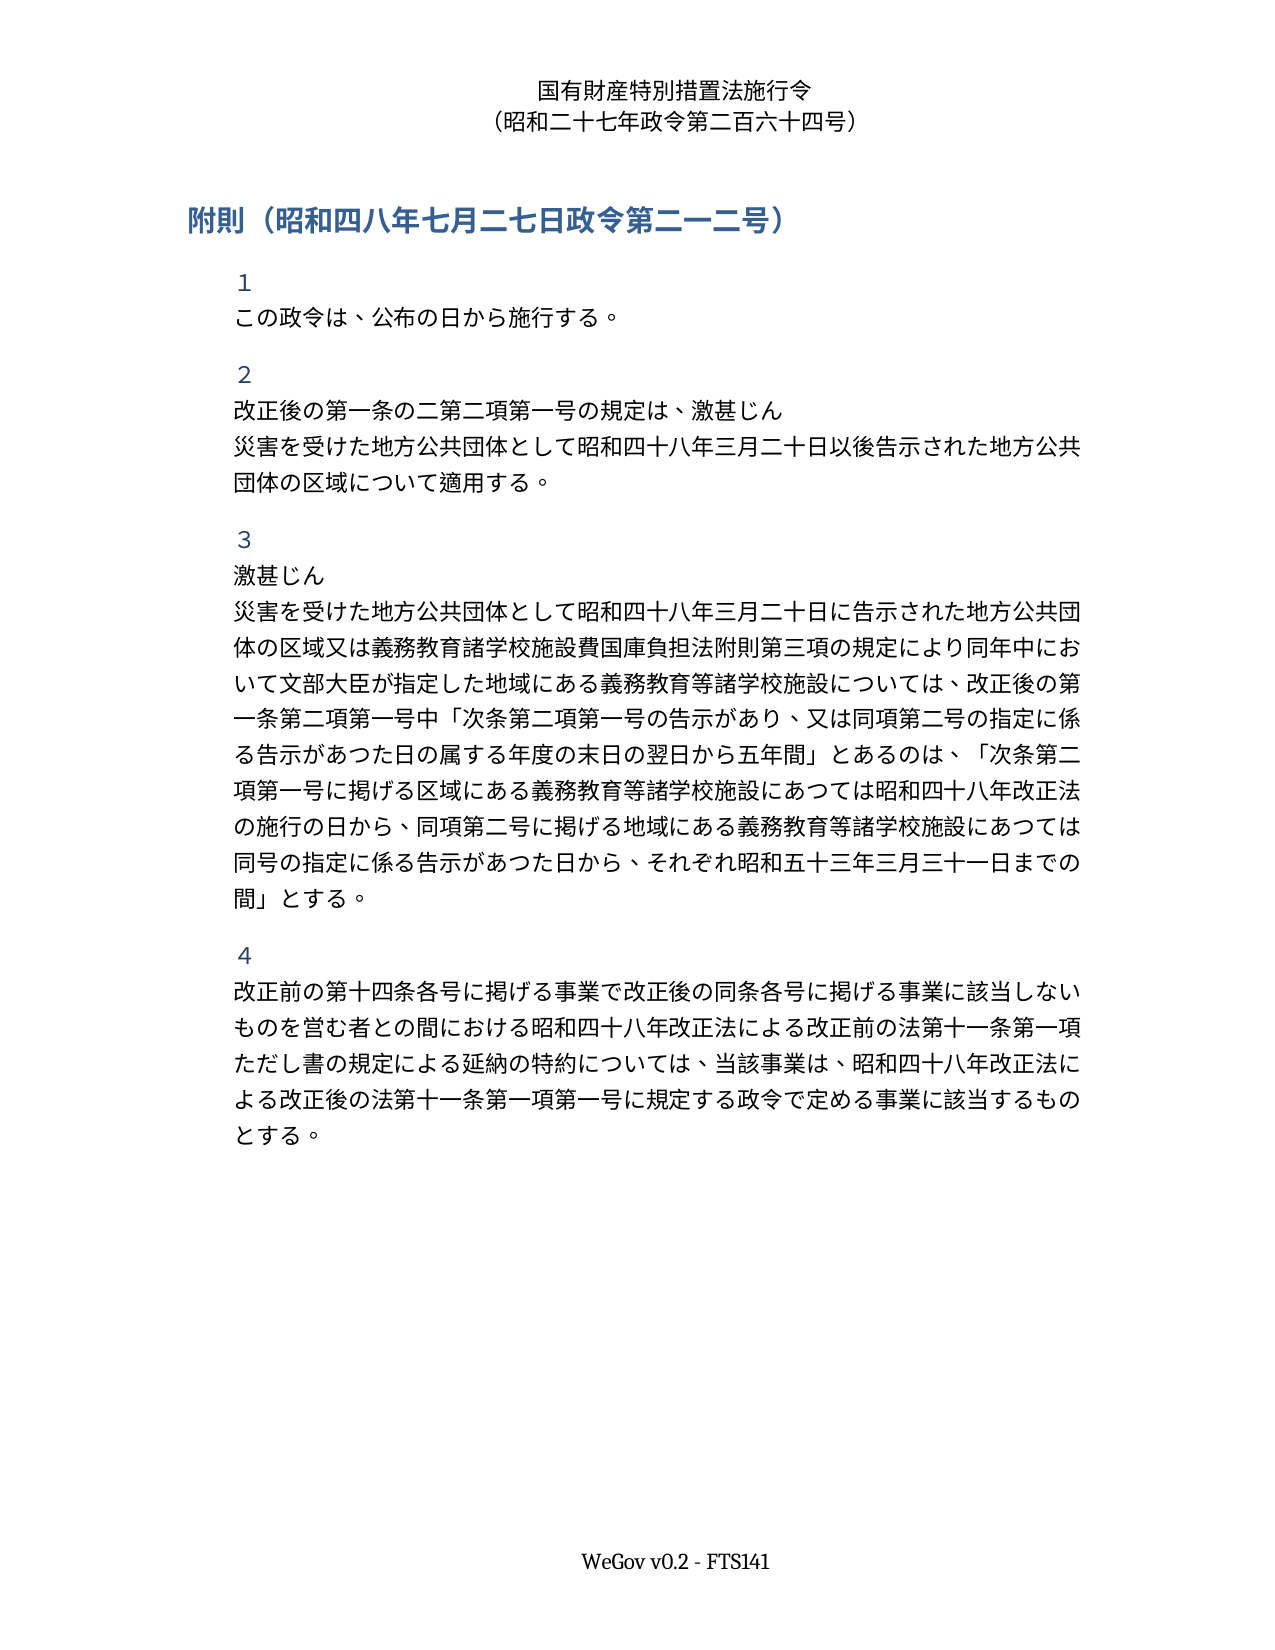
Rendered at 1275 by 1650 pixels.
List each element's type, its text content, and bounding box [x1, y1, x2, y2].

subtitle １ [233, 266, 1087, 298]
subtitle 附則（昭和四八年七月二七日政令第二一二号） [187, 200, 1087, 240]
text 激甚じん 災害を受けた地方公共団体として昭和四十八年三月二十日に告示された地方公共団体の区域又は義務教育諸学校施設費国庫負担法附則第三項の規定により同年中において文部大臣が指定した地域にある義務教育等諸学校施設については、改正後の第一条第二項第一号中「次条第二項第一号の告示があり、又は同項第二号の指定に係る告示があつた日の属する年度の末日の翌日から五年間」とあるのは、「次条第二項第一号に掲げる区域にある義務教育等諸学校施設にあつては昭和四十八年改正法の施行の日から、同項第二号に掲げる地域にある義務教育等諸学校施設にあつては同号の指定に係る告示があつた日から、それぞれ昭和五十三年三月三十一日までの間」とする。 [233, 560, 1087, 914]
text この政令は、公布の日から施行する。 [233, 302, 1087, 334]
subtitle ４ [233, 940, 1087, 971]
subtitle ３ [233, 524, 1087, 555]
text 改正後の第一条の二第二項第一号の規定は、激甚じん 災害を受けた地方公共団体として昭和四十八年三月二十日以後告示された地方公共団体の区域について適用する。 [233, 395, 1087, 498]
text 改正前の第十四条各号に掲げる事業で改正後の同条各号に掲げる事業に該当しないものを営む者との間における昭和四十八年改正法による改正前の法第十一条第一項ただし書の規定による延納の特約については、当該事業は、昭和四十八年改正法による改正後の法第十一条第一項第一号に規定する政令で定める事業に該当するものとする。 [233, 976, 1087, 1151]
subtitle ２ [233, 359, 1087, 390]
